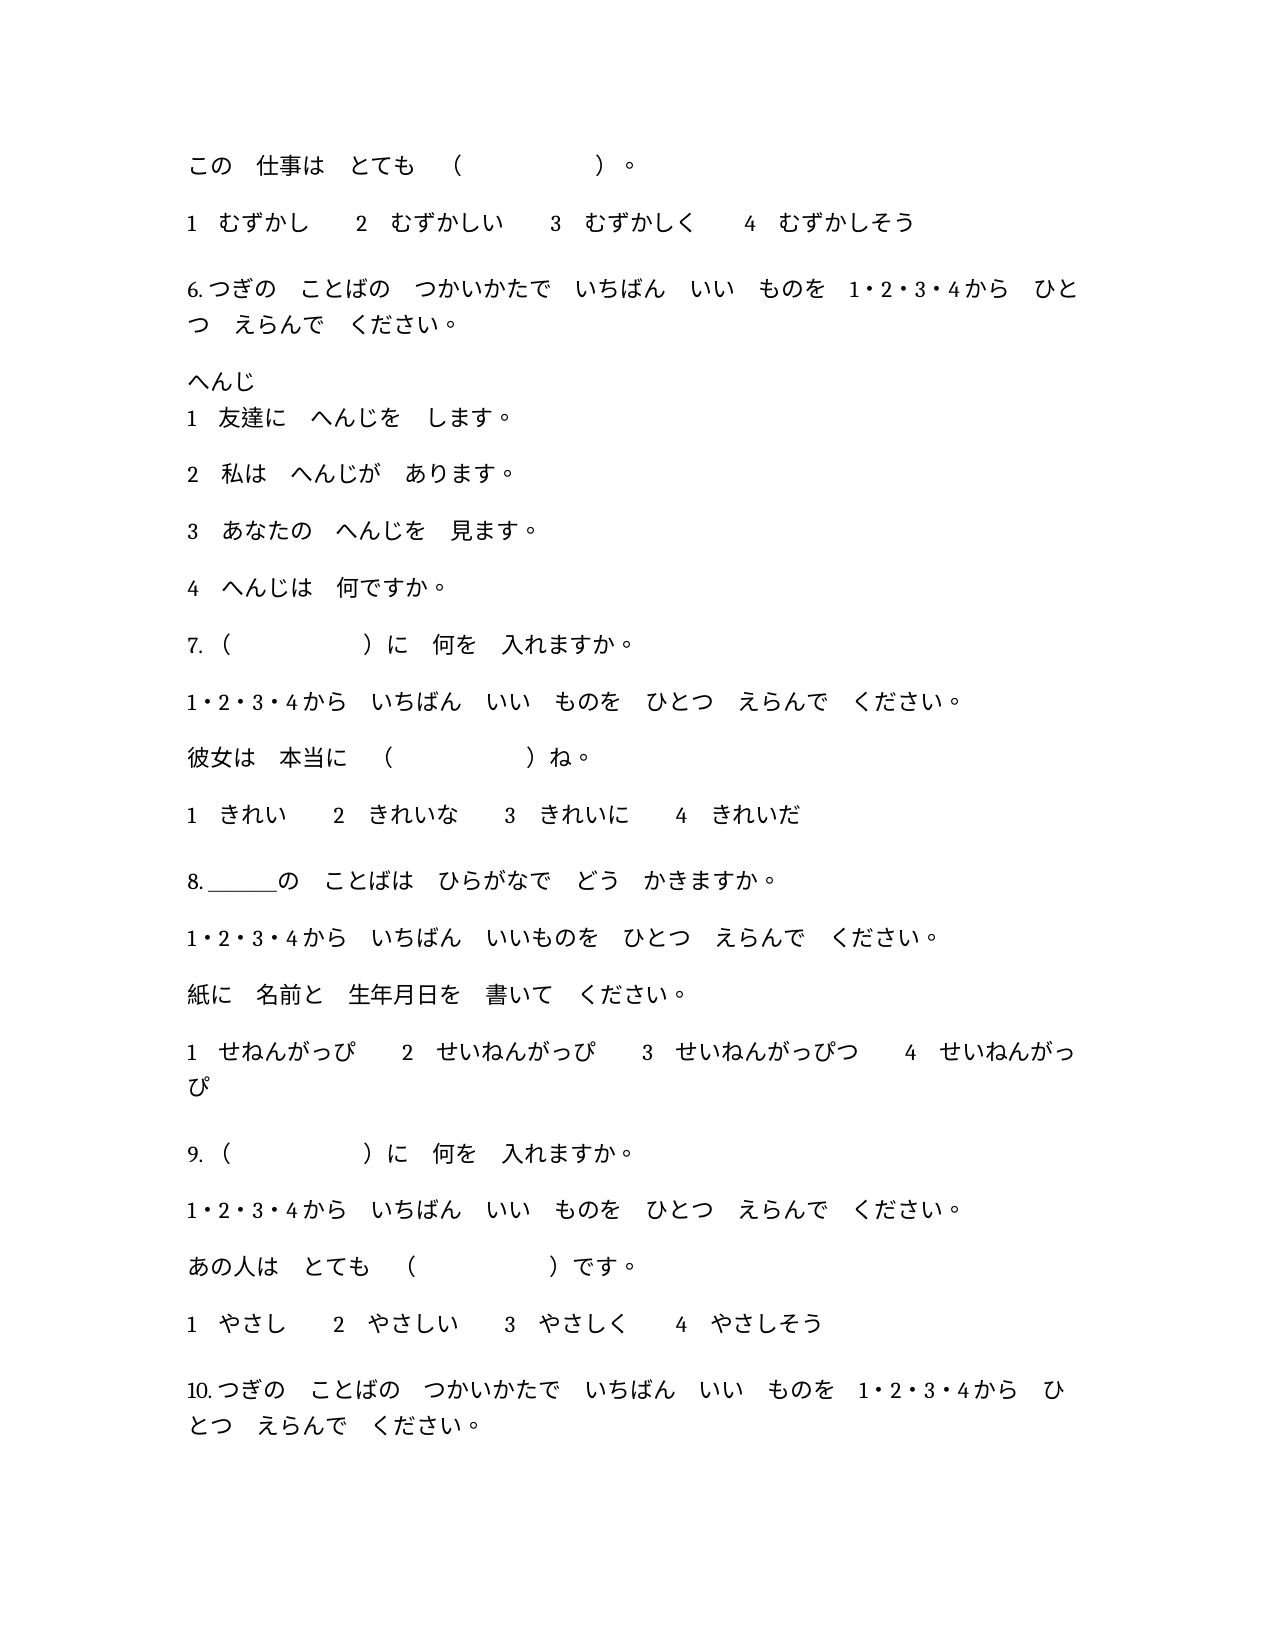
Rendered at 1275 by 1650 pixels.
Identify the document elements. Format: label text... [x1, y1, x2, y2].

text 2 私は へんじが あります。 [187, 458, 1087, 489]
text へんじ 1 友達に へんじを します。 [187, 366, 1087, 433]
text 1 せねんがっぴ 2 せいねんがっぴ 3 せいねんがっぴつ 4 せいねんがっぴ 9. （ ）に 何を 入れますか。 [187, 1035, 1087, 1169]
text 7. （ ）に 何を 入れますか。 [187, 629, 1087, 660]
text 1・2・3・4から いちばん いい ものを ひとつ えらんで ください。 [187, 685, 1087, 717]
text 1・2・3・4から いちばん いい ものを ひとつ えらんで ください。 [187, 1194, 1087, 1226]
text 1 やさし 2 やさしい 3 やさしく 4 やさしそう 10. つぎの ことばの つかいかたで いちばん いい ものを 1・2・3・4から ひとつ えらんで ください。 [187, 1308, 1087, 1441]
text 紙に 名前と 生年月日を 書いて ください。 [187, 979, 1087, 1010]
text 彼女は 本当に （ ）ね。 [187, 742, 1087, 773]
text 1・2・3・4から いちばん いいものを ひとつ えらんで ください。 [187, 922, 1087, 953]
text この 仕事は とても （ ）。 [187, 150, 1087, 181]
text 3 あなたの へんじを 見ます。 [187, 515, 1087, 546]
text 1 きれい 2 きれいな 3 きれいに 4 きれいだ 8. ＿＿＿の ことばは ひらがなで どう かきますか。 [187, 799, 1087, 896]
text 4 へんじは 何ですか。 [187, 572, 1087, 603]
text 1 むずかし 2 むずかしい 3 むずかしく 4 むずかしそう 6. つぎの ことばの つかいかたで いちばん いい ものを 1・2・3・4から ひとつ えらんで ください。 [187, 207, 1087, 340]
text あの人は とても （ ）です。 [187, 1251, 1087, 1282]
